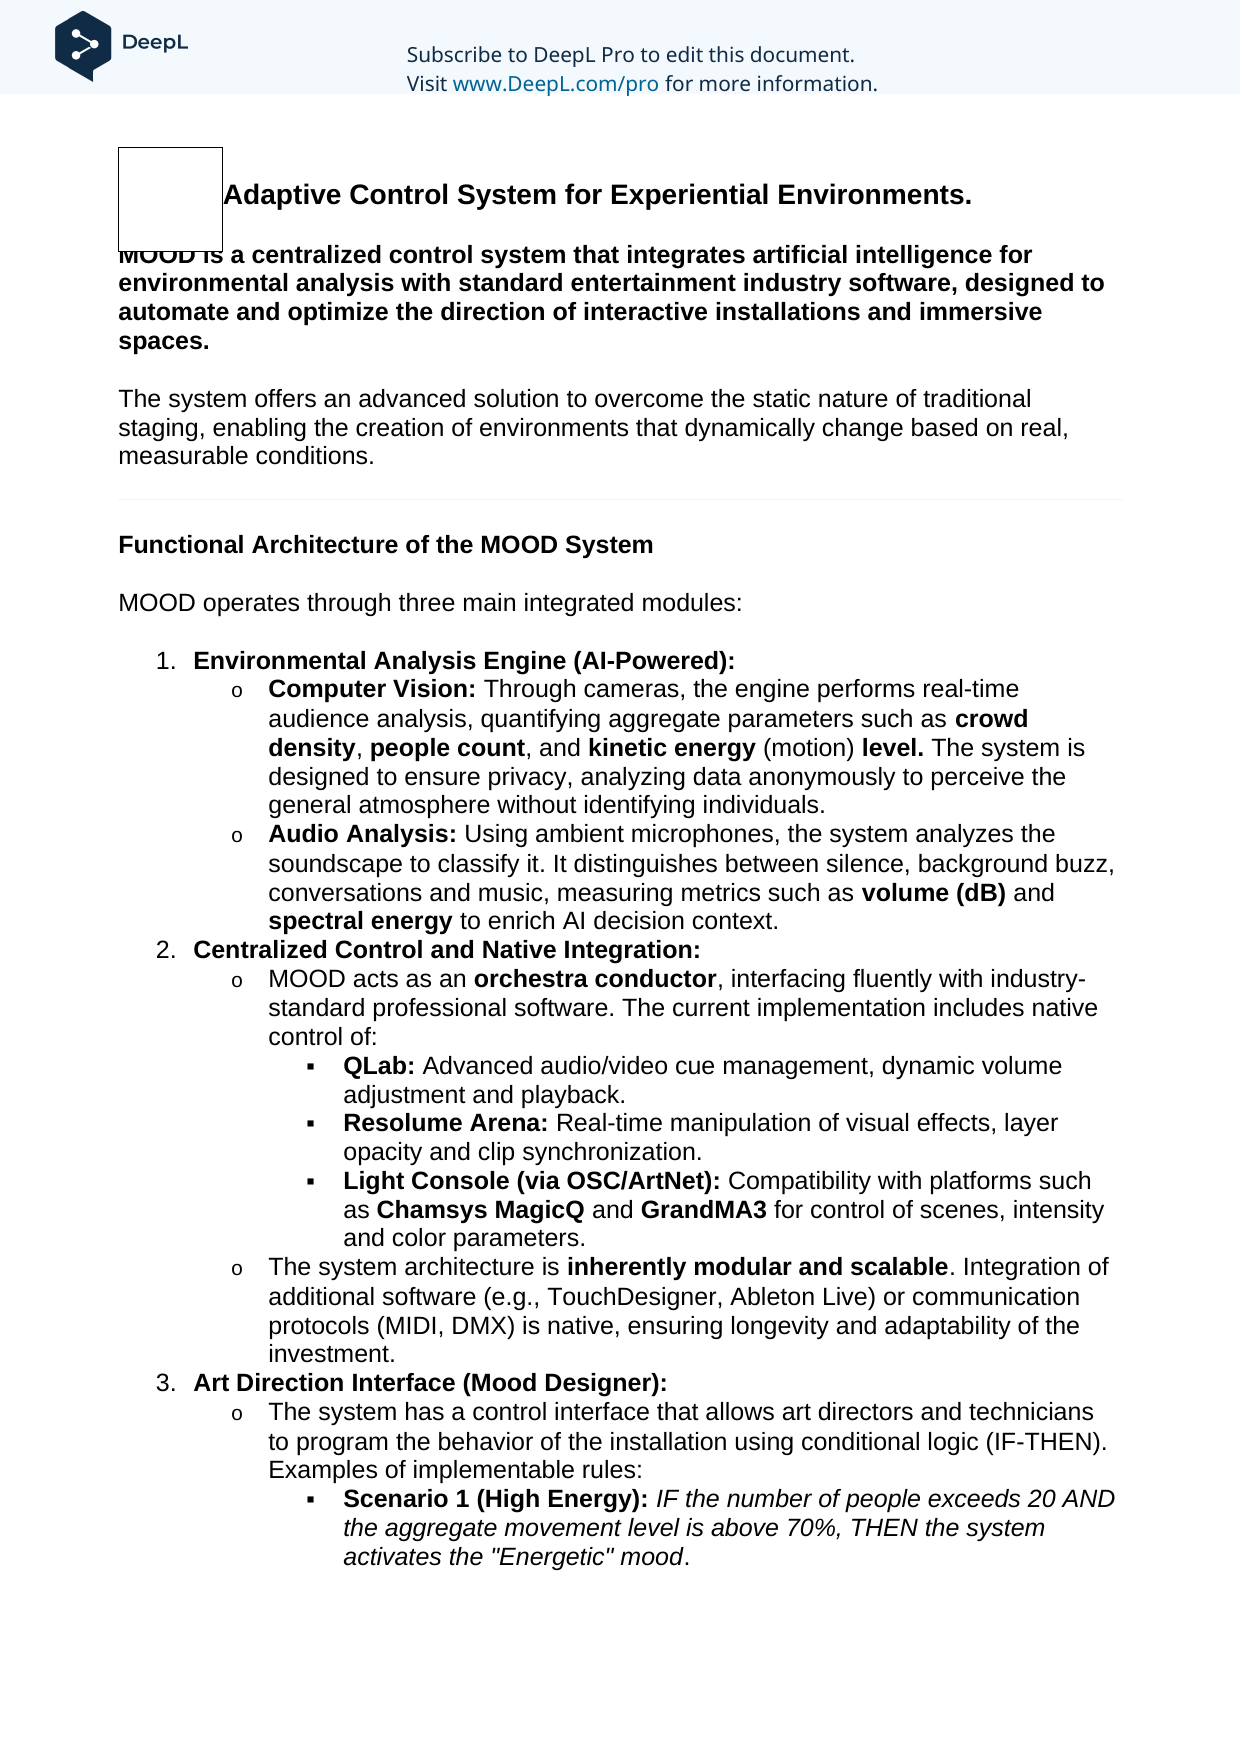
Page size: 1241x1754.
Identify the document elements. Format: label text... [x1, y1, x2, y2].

text MOOD: Adaptive Control System for Experiential Environments. [223, 178, 1122, 211]
list The system has a control interface that allows art directors and technicians to program the behavior of the installation using conditional logic (IF-THEN). Examples of implementable rules: [231, 1397, 1122, 1484]
list Computer Vision: Through cameras, the engine performs real-time audience analysis, quantifying aggregate parameters such as crowd density, people count, and kinetic energy (motion) level. The system is designed to ensure privacy, analyzing data anonymously to perceive the general atmosphere without identifying individuals. [231, 674, 1122, 819]
list Resolume Arena: Real-time manipulation of visual effects, layer opacity and clip synchronization. [306, 1108, 1122, 1166]
list Environmental Analysis Engine (AI-Powered): [156, 646, 1122, 674]
list Light Console (via OSC/ArtNet): Compatibility with platforms such as Chamsys MagicQ and GrandMA3 for control of scenes, intensity and color parameters. [306, 1166, 1122, 1252]
list Scenario 1 (High Energy): IF the number of people exceeds 20 AND the aggregate movement level is above 70%, THEN the system activates the "Energetic" mood. [306, 1484, 1122, 1570]
text MOOD operates through three main integrated modules: [118, 588, 1122, 616]
list QLab: Advanced audio/video cue management, dynamic volume adjustment and playback. [306, 1051, 1122, 1108]
list Centralized Control and Native Integration: [156, 935, 1122, 964]
text Functional Architecture of the MOOD System [118, 530, 1122, 558]
list Art Direction Interface (Mood Designer): [156, 1368, 1122, 1397]
list The system architecture is inherently modular and scalable. Integration of additional software (e.g., TouchDesigner, Ableton Live) or communication protocols (MIDI, DMX) is native, ensuring longevity and adaptability of the investment. [231, 1252, 1122, 1368]
text MOOD is a centralized control system that integrates artificial intelligence for environmental analysis with standard entertainment industry software, designed to automate and optimize the direction of interactive installations and immersive spaces. [118, 240, 1122, 355]
text The system offers an advanced solution to overcome the static nature of traditional staging, enabling the creation of environments that dynamically change based on real, measurable conditions. [118, 384, 1122, 470]
list MOOD acts as an orchestra conductor, interfacing fluently with industry-standard professional software. The current implementation includes native control of: [231, 964, 1122, 1051]
list Audio Analysis: Using ambient microphones, the system analyzes the soundscape to classify it. It distinguishes between silence, background buzz, conversations and music, measuring metrics such as volume (dB) and spectral energy to enrich AI decision context. [231, 819, 1122, 935]
